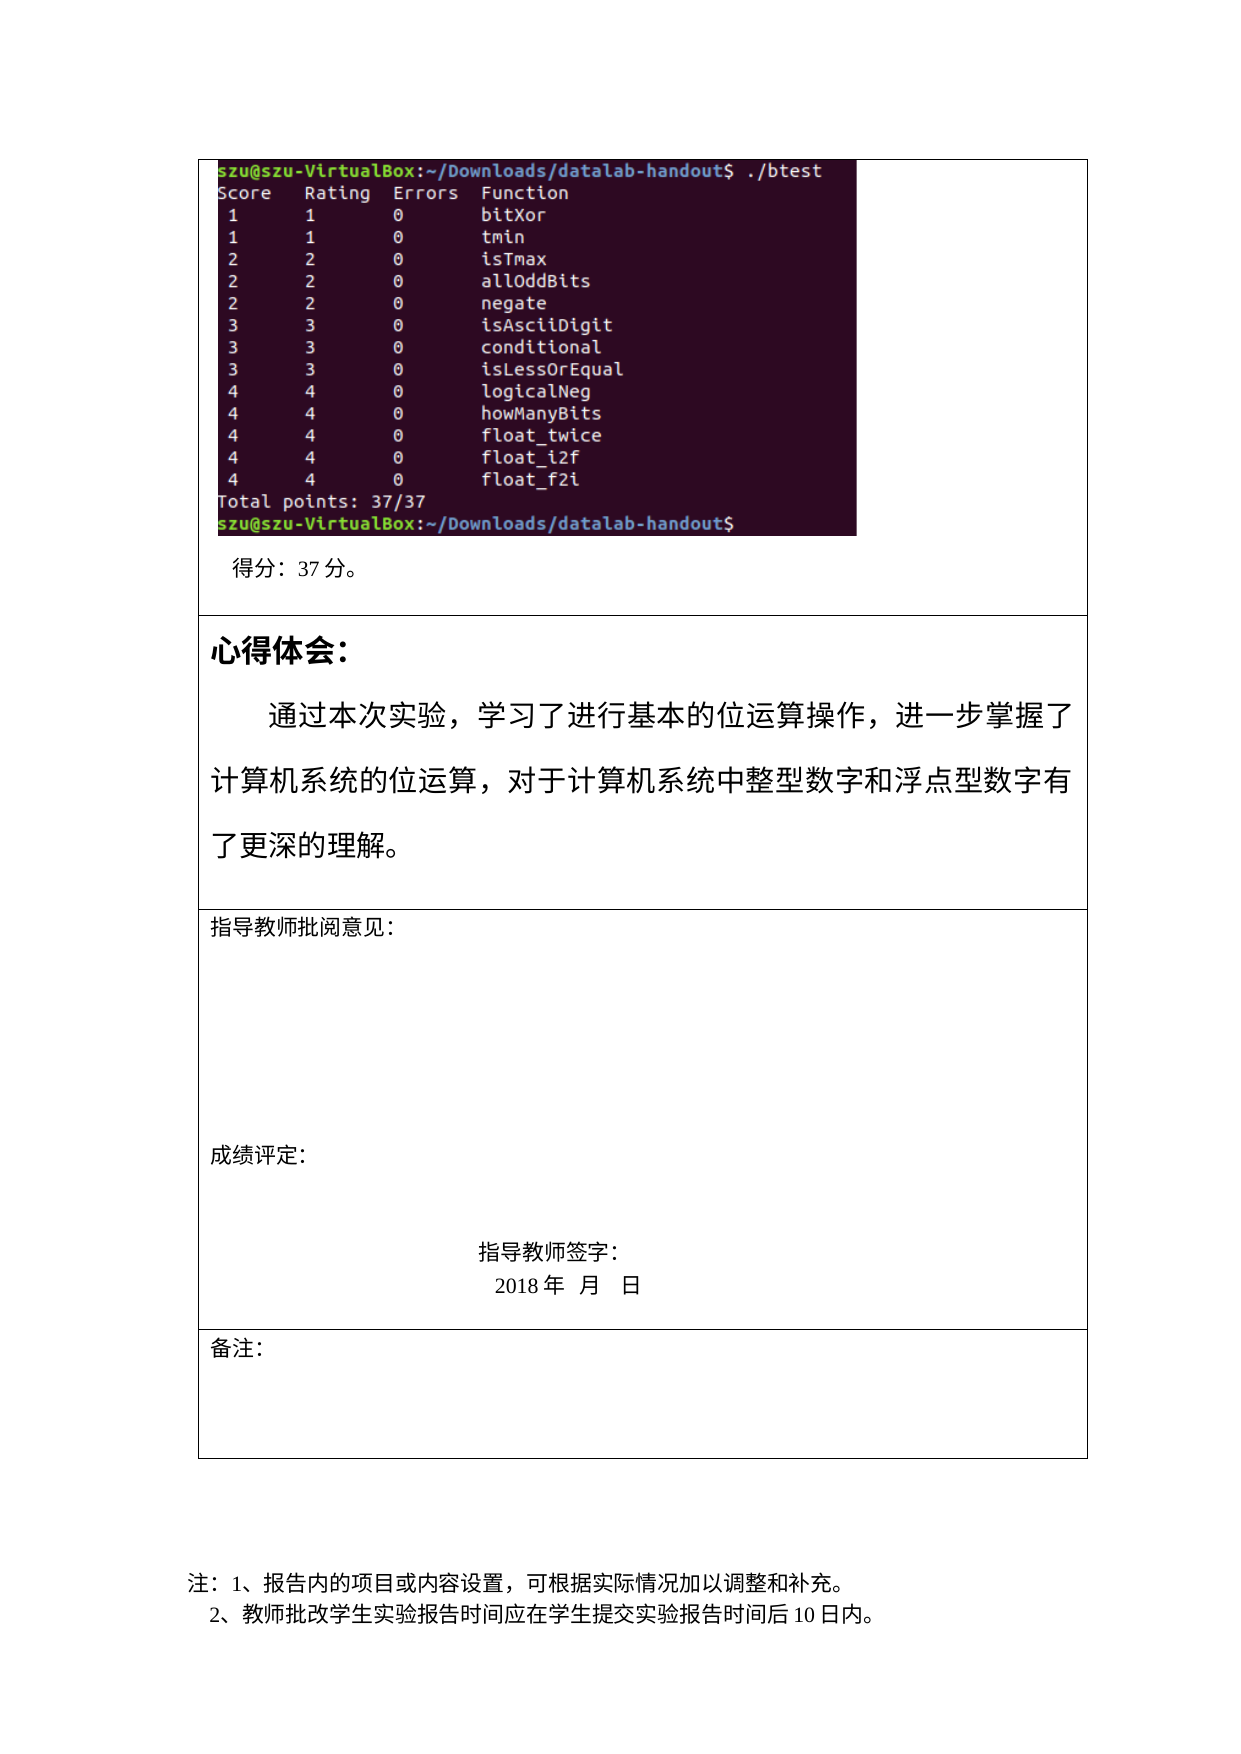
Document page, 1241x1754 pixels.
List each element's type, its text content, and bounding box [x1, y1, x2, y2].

table_cell 心得体会： 通过本次实验，学习了进行基本的位运算操作，进一步掌握了计算机系统的位运算，对于计算机系统中整型数字和浮点型数字有了更深的理解。 [199, 616, 1087, 909]
table_cell 实验结果： 得分：37分。 [199, 160, 1087, 615]
table_cell 备注： [199, 1330, 1087, 1458]
picture [218, 160, 857, 536]
table_cell 指导教师批阅意见： 成绩评定： 指导教师签字： 2018年 月 日 [199, 910, 1087, 1329]
